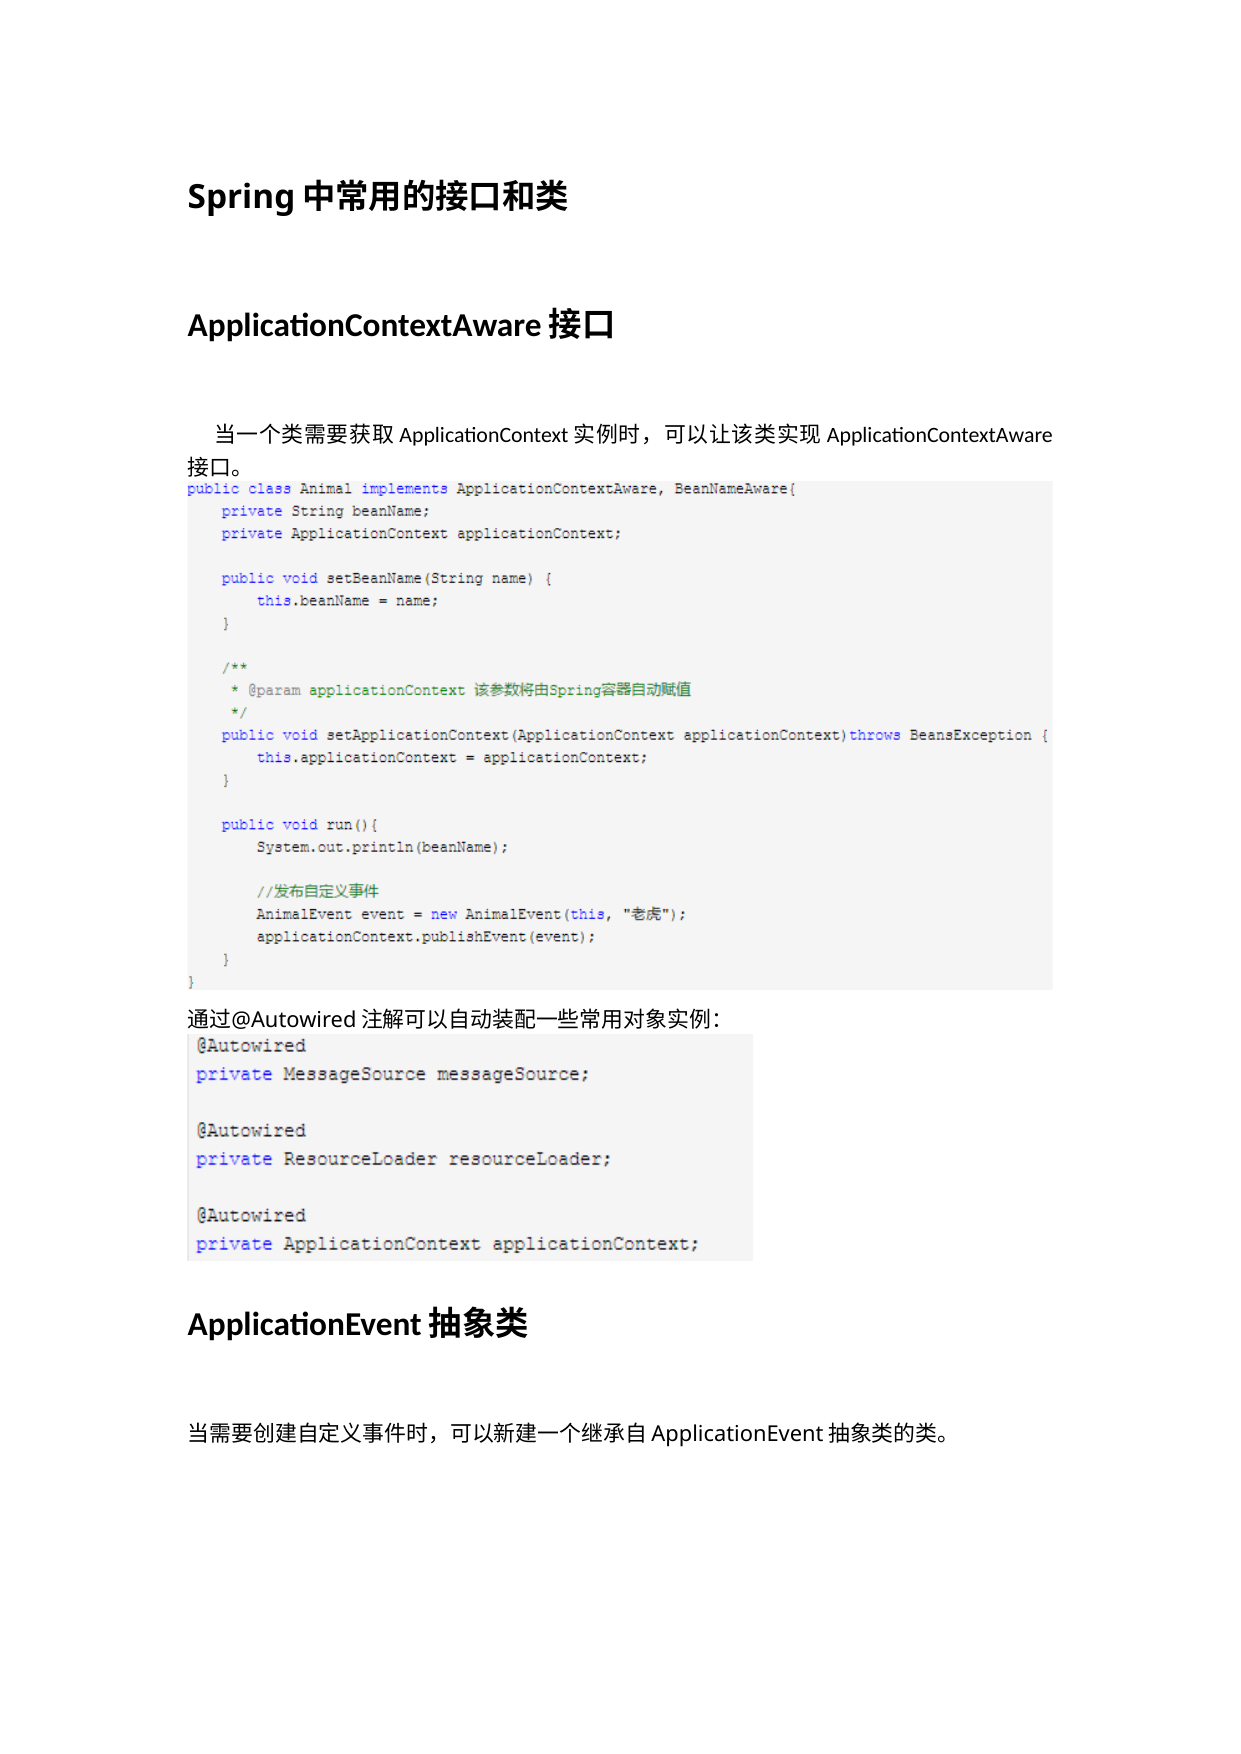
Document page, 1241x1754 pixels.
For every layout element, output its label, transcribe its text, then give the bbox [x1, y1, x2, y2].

text 当需要创建自定义事件时，可以新建一个继承自ApplicationEvent抽象类的类。 [187, 1416, 1053, 1448]
text 通过@Autowired注解可以自动装配一些常用对象实例： [187, 1002, 1053, 1034]
subtitle ApplicationContextAware接口 [187, 289, 1053, 354]
subtitle ApplicationEvent抽象类 [187, 1289, 1053, 1354]
subtitle Spring中常用的接口和类 [187, 162, 1053, 227]
picture [187, 1034, 754, 1261]
text 当一个类需要获取ApplicationContext实例时，可以让该类实现ApplicationContextAware接口。 [187, 417, 1053, 481]
picture [187, 481, 1053, 990]
